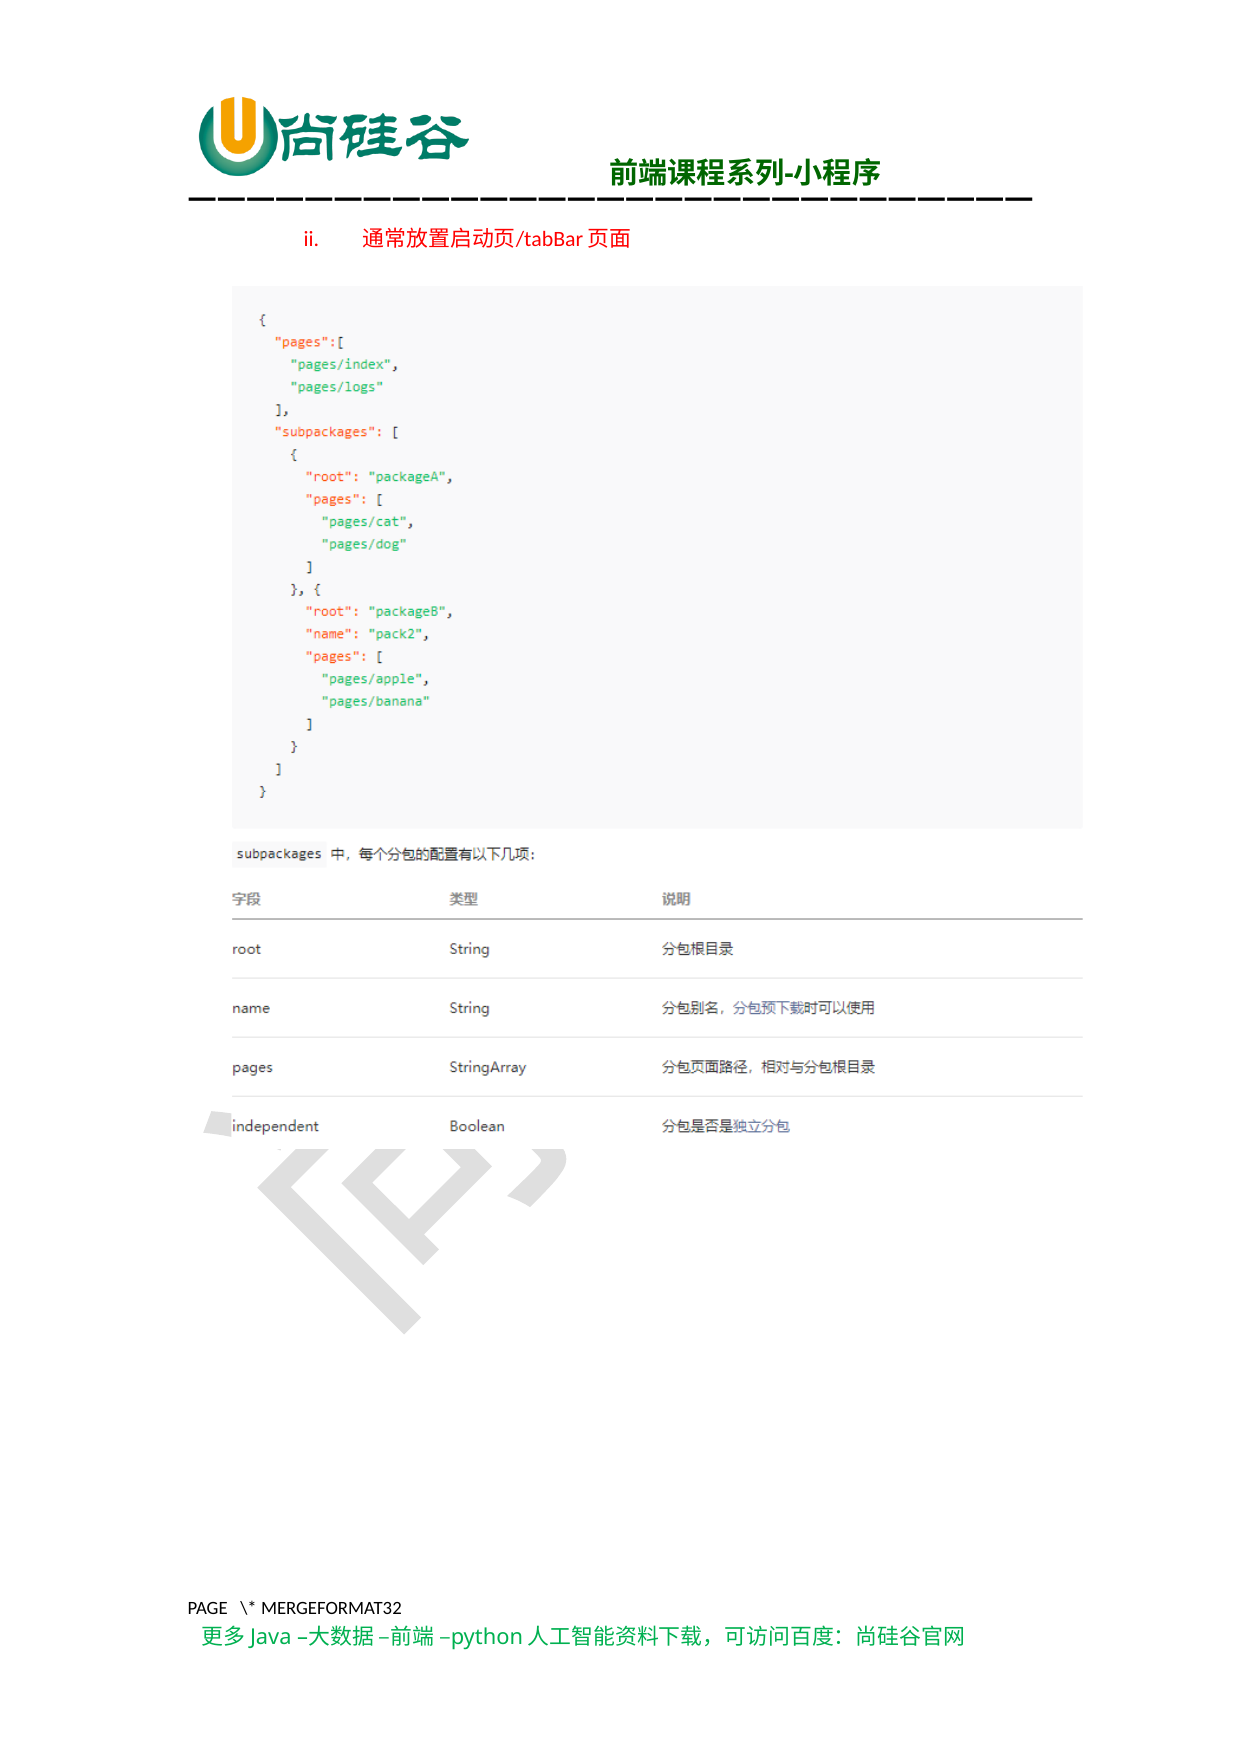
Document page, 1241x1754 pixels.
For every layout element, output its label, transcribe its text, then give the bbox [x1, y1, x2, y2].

picture [231, 286, 1097, 1149]
list 通常放置启动页/tabBar页面 [319, 221, 1053, 253]
picture [187, 88, 476, 184]
